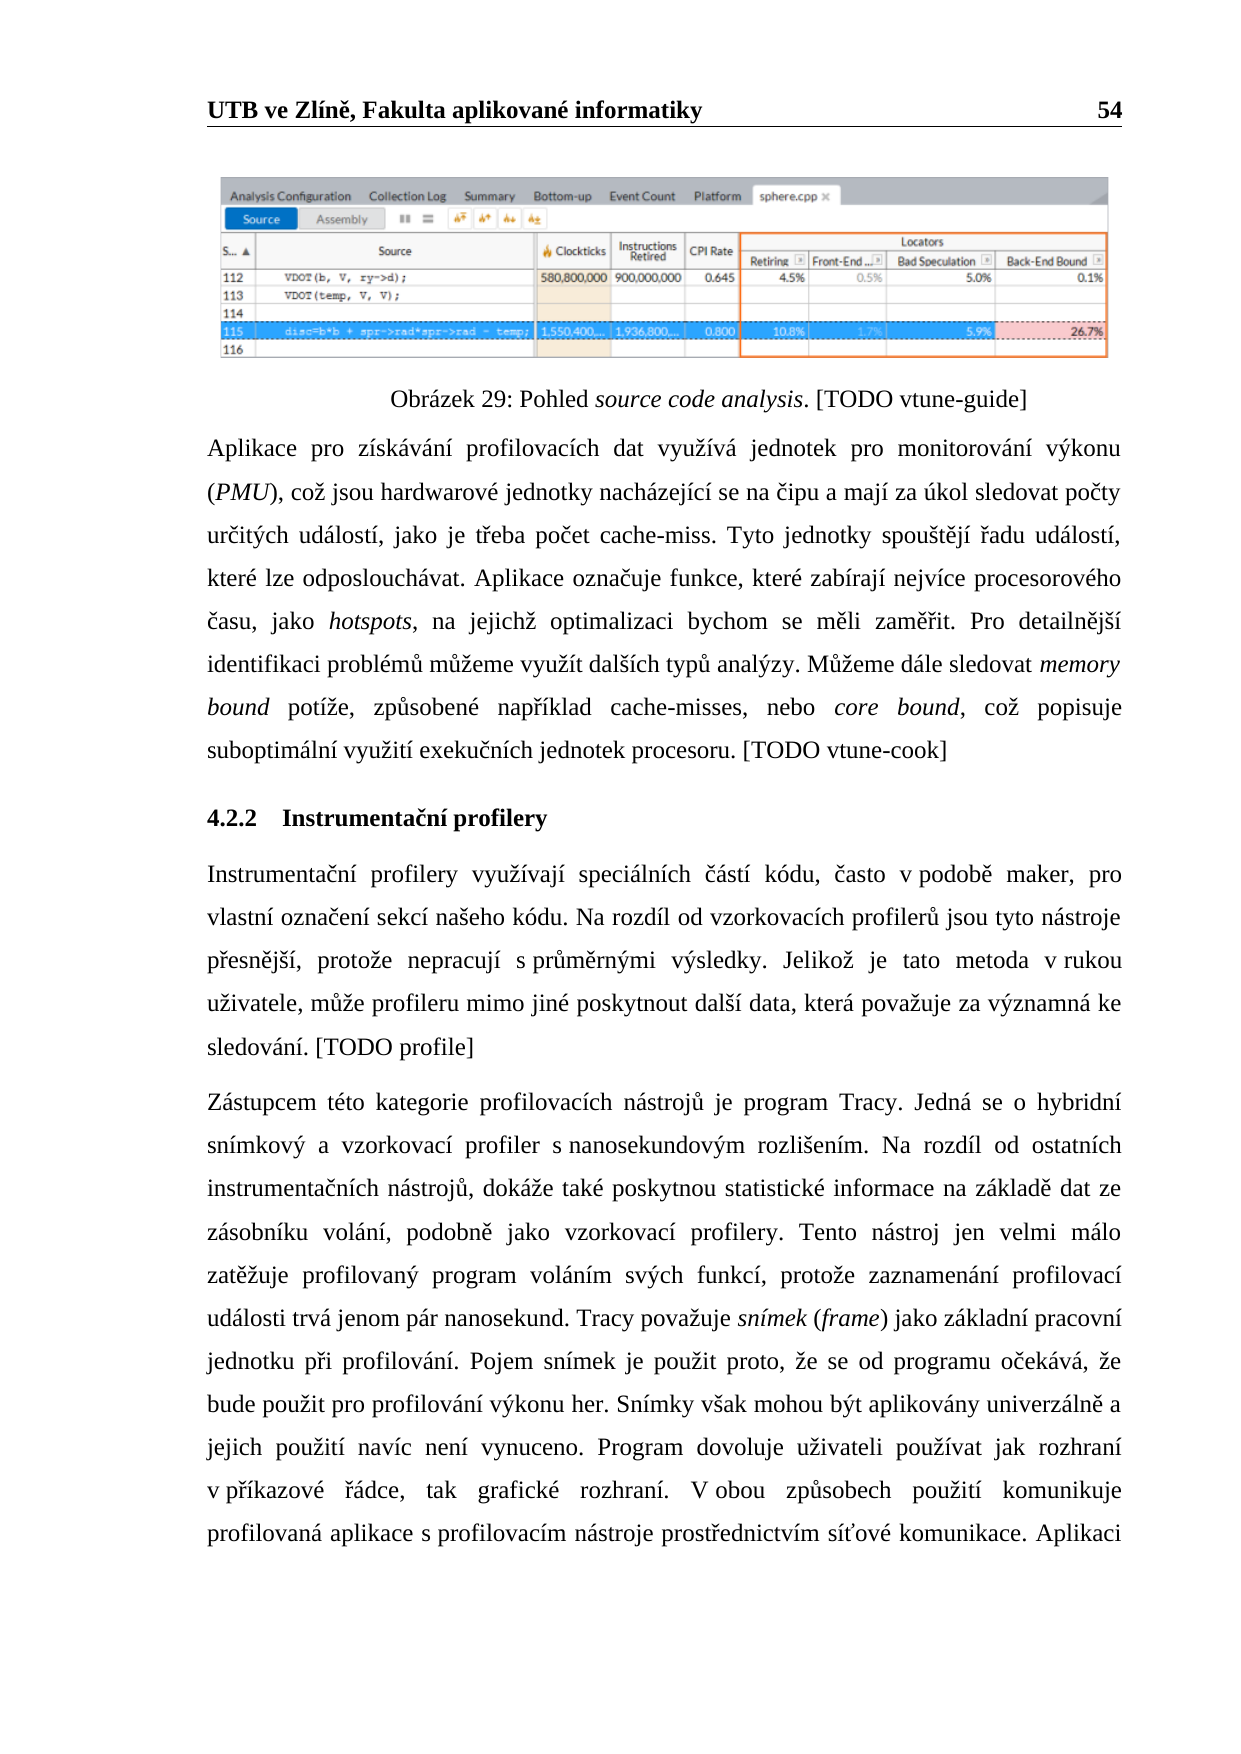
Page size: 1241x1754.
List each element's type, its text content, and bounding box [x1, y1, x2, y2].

picture [220, 177, 1109, 358]
text Instrumentační profilery využívají speciálních částí kódu, často v podobě maker, pro vlastní označení sekcí našeho kódu. Na rozdíl od vzorkovacích profilerů jsou tyto nástroje přesnější, protože nepracují s průměrnými výsledky. Jelikož je tato metoda v rukou uživatele, může profileru mimo jiné poskytnout další data, která považuje za významná ke sledování. [TODO profile] [207, 859, 1122, 1060]
text Aplikace pro získávání profilovacích dat využívá jednotek pro monitorování výkonu (PMU), což jsou hardwarové jednotky nacházející se na čipu a mají za úkol sledovat počty určitých událostí, jako je třeba počet cache-miss. Tyto jednotky spouštějí řadu událostí, které lze odposlouchávat. Aplikace označuje funkce, které zabírají nejvíce procesorového času, jako hotspots, na jejichž optimalizaci bychom se měli zaměřit. Pro detailnější identifikaci problémů můžeme využít dalších typů analýzy. Můžeme dále sledovat memory bound potíže, způsobené například cache-misses, nebo core bound, což popisuje suboptimální využití exekučních jednotek procesoru. [TODO vtune-cook] [207, 433, 1122, 764]
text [207, 1087, 1122, 1547]
subtitle Instrumentační profilery [207, 803, 1122, 832]
